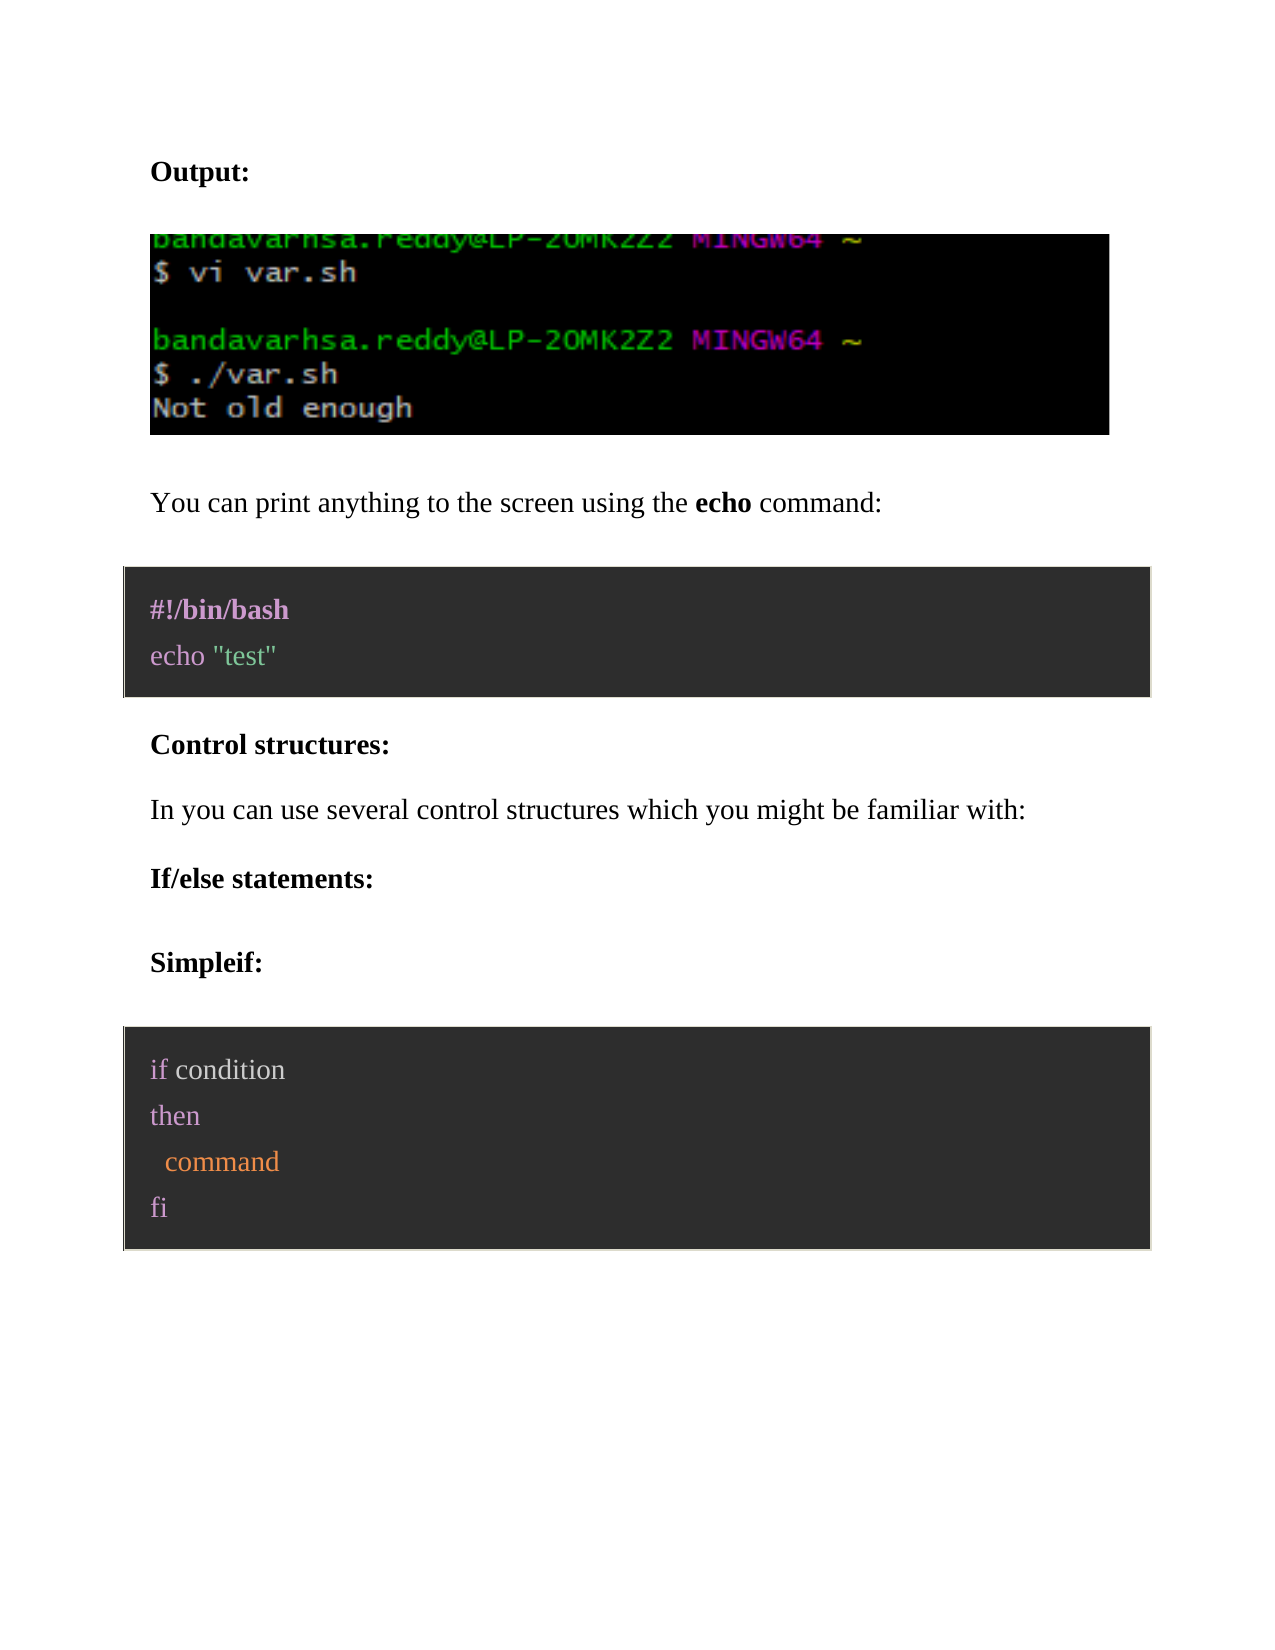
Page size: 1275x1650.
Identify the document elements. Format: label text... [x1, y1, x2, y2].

text fi [125, 1164, 1150, 1249]
text echo "test" [125, 612, 1150, 697]
text Output: [150, 150, 1125, 187]
text You can print anything to the screen using the echo command: [150, 481, 1125, 519]
subtitle Control structures: [150, 727, 1125, 761]
text #!/bin/bash [125, 567, 1150, 612]
text Simpleif: [150, 941, 1125, 979]
text If/else statements: [150, 857, 1125, 894]
text command [125, 1118, 1150, 1164]
text then [125, 1072, 1150, 1118]
text if condition [125, 1027, 1150, 1072]
subtitle In you can use several control structures which you might be familiar with: [150, 792, 1125, 826]
picture [150, 234, 1110, 435]
